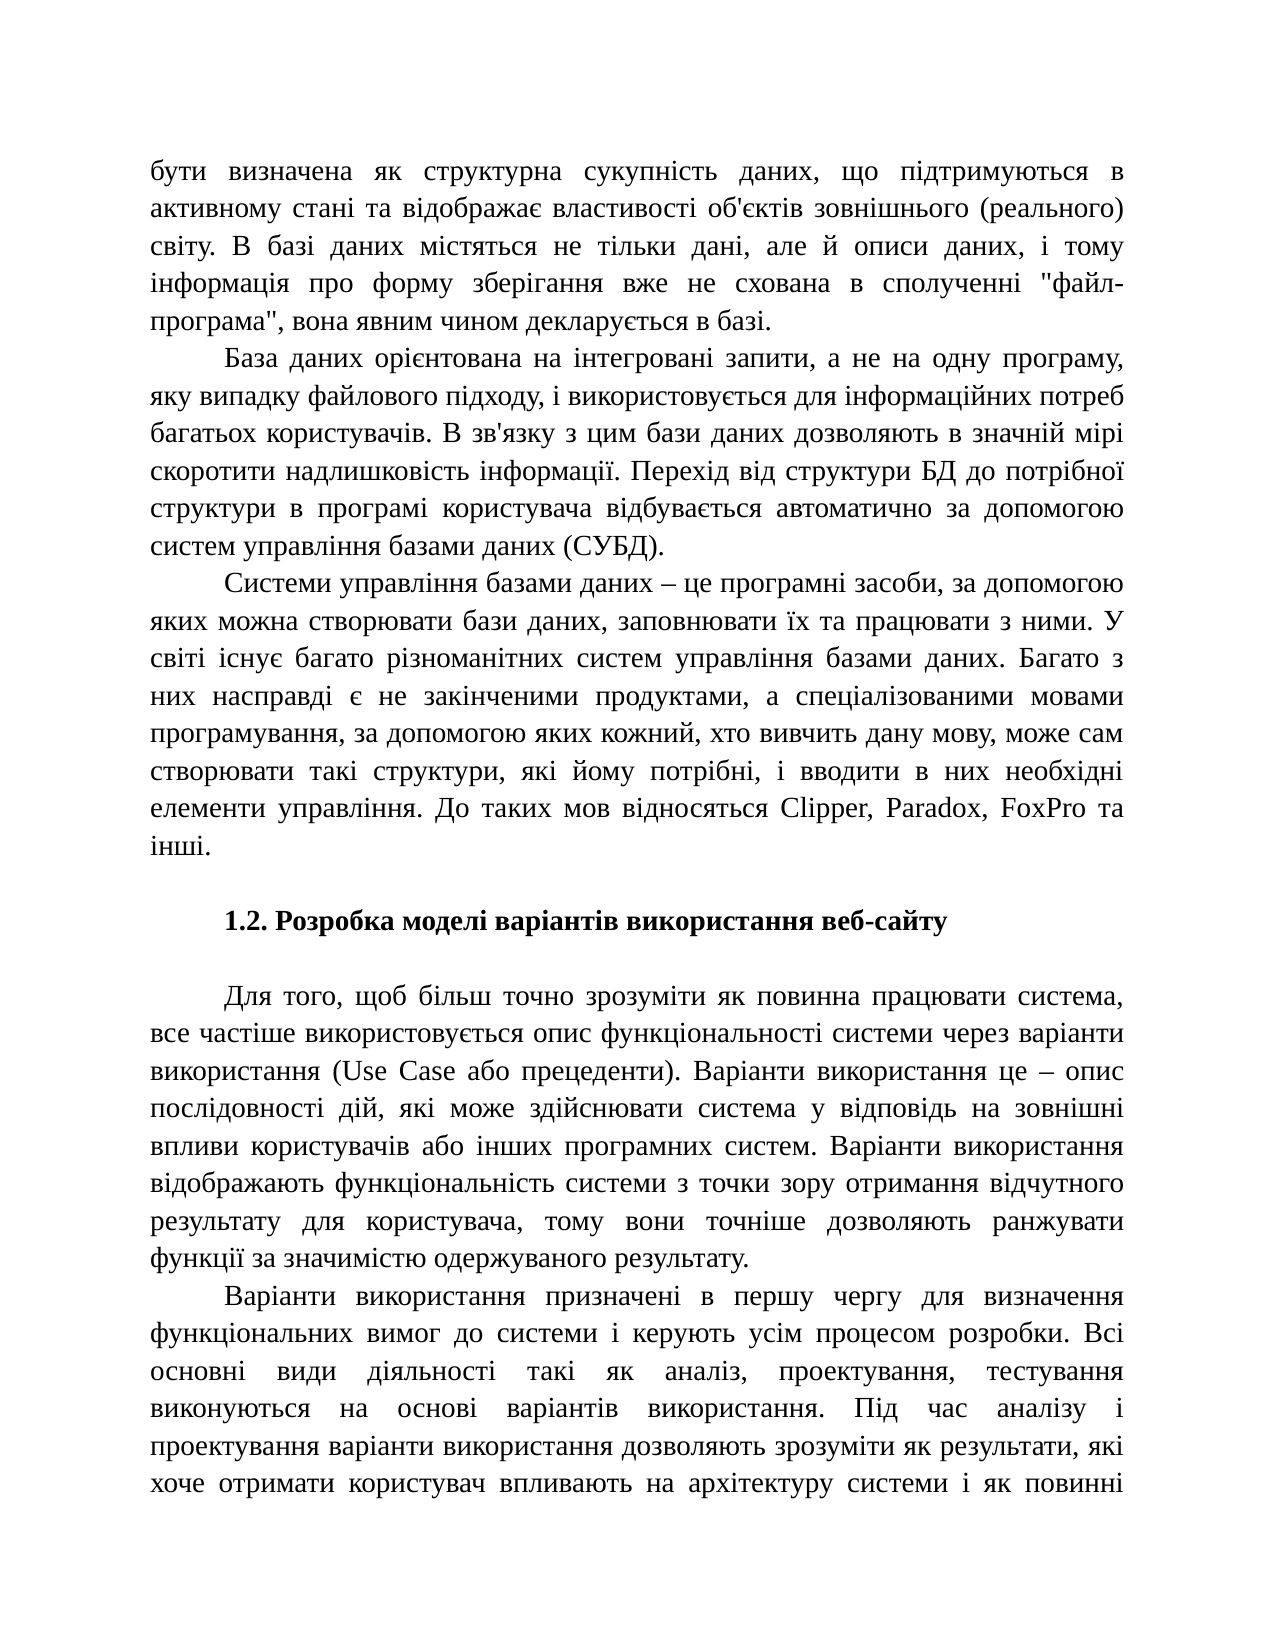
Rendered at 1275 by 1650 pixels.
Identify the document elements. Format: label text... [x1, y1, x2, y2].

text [150, 1275, 1125, 1500]
text Системи управління базами даних – це програмні засоби, за допомогою яких можна створювати бази даних, заповнювати їх та працювати з ними. У світі існує багато різноманітних систем управління базами даних. Багато з них насправді є не закінченими продуктами, а спеціалізованими мовами програмування, за допомогою яких кожний, хто вивчить дану мову, може сам створювати такі структури, які йому потрібні, і вводити в них необхідні елементи управління. До таких мов відносяться Clipper, Paradox, FoxPro та інші. [150, 562, 1125, 862]
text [150, 150, 1125, 337]
text 1.2. Розробка моделі варіантів використання веб-сайту [150, 900, 1125, 937]
text База даних орієнтована на інтегровані запити, а не на одну програму, яку випадку файлового підходу, і використовується для інформаційних потреб багатьох користувачів. В зв'язку з цим бази даних дозволяють в значній мірі скоротити надлишковість інформації. Перехід від структури БД до потрібної структури в програмі користувача відбувається автоматично за допомогою систем управління базами даних (СУБД). [150, 337, 1125, 562]
text Для того, щоб більш точно зрозуміти як повинна працювати система, все частіше використовується опис функціональності системи через варіанти використання (Use Case або прецеденти). Варіанти використання це – опис послідовності дій, які може здійснювати система у відповідь на зовнішні впливи користувачів або інших програмних систем. Варіанти використання відображають функціональність системи з точки зору отримання відчутного результату для користувача, тому вони точніше дозволяють ранжувати функції за значимістю одержуваного результату. [150, 975, 1125, 1275]
